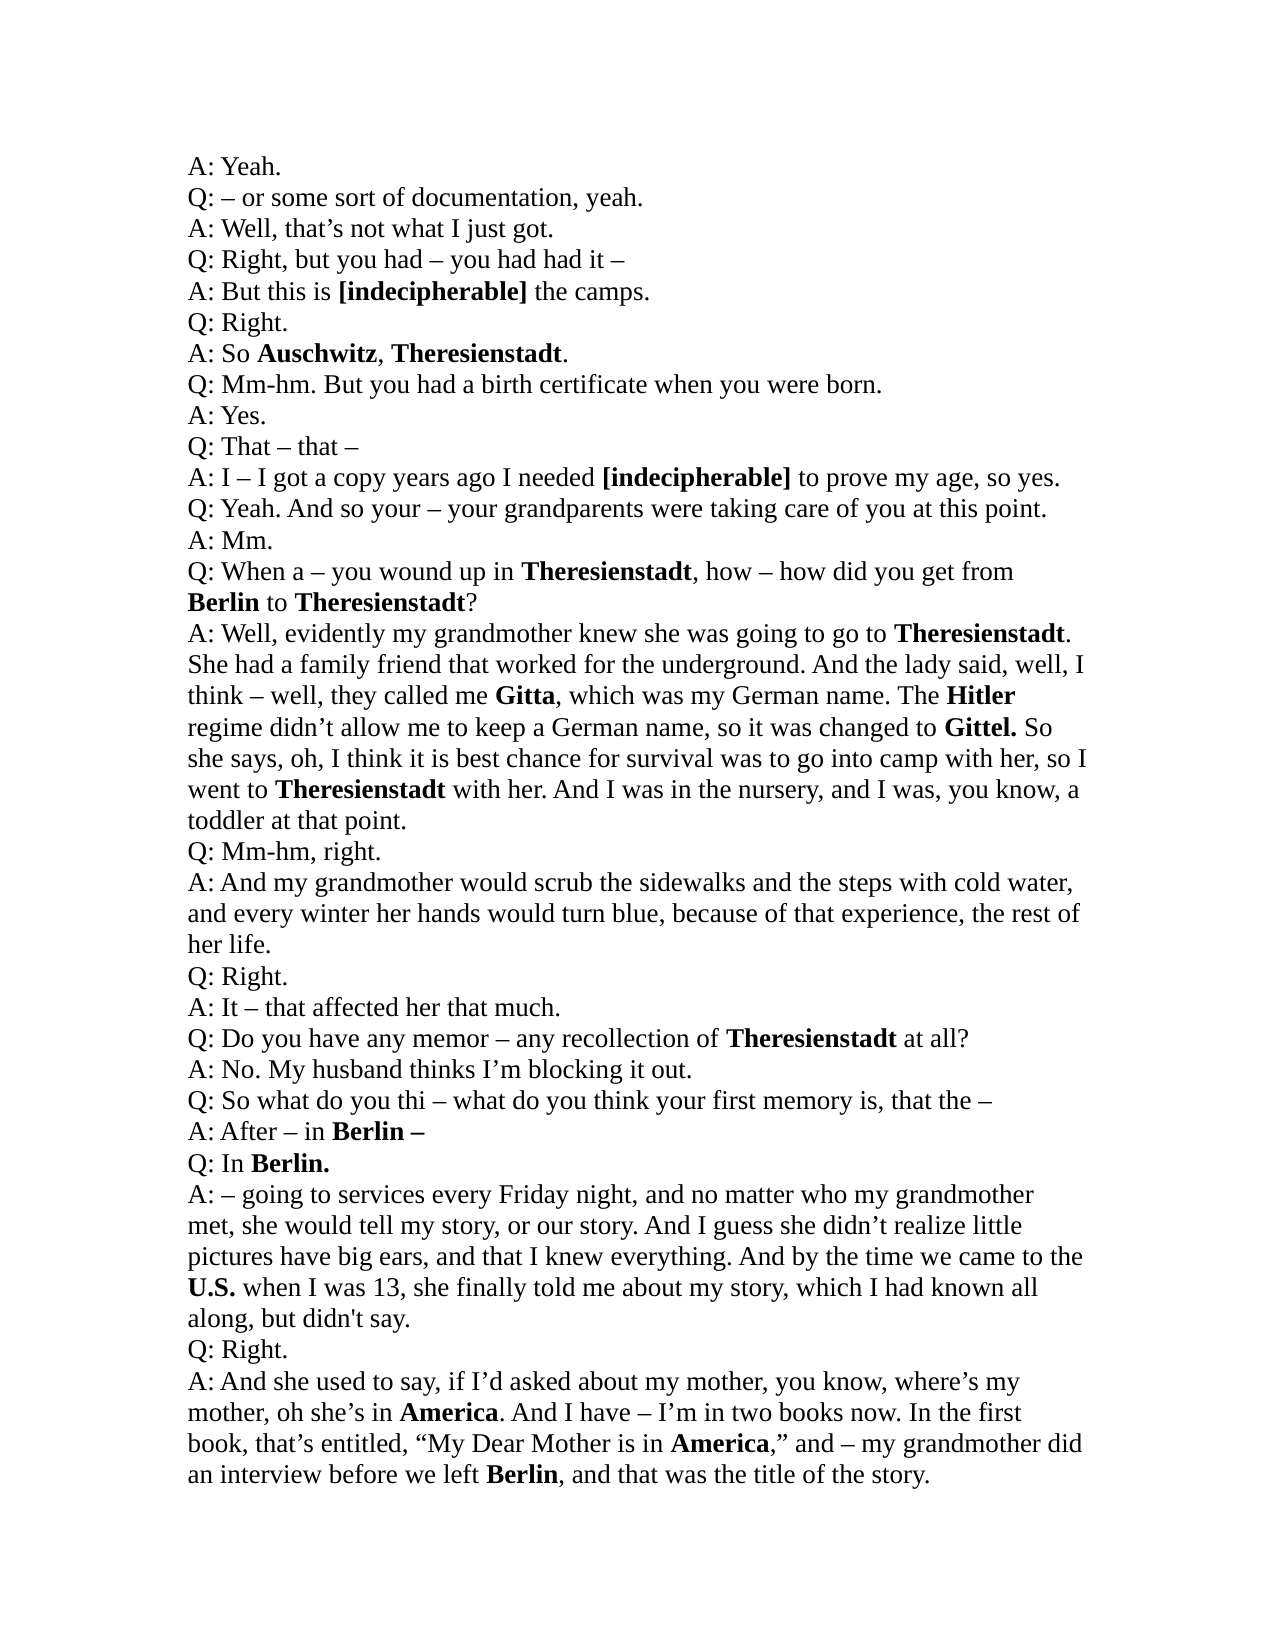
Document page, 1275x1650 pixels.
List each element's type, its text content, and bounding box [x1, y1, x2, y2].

text Q: Right, but you had – you had had it – [187, 243, 1087, 274]
text Q: Right. [187, 1333, 1087, 1365]
text A: No. My husband thinks I’m blocking it out. [187, 1053, 1087, 1084]
text Q: When a – you wound up in Theresienstadt, how – how did you get from Berlin to Theresienstadt? [187, 555, 1087, 617]
text Q: That – that – [187, 430, 1087, 461]
text A: Yes. [187, 399, 1087, 430]
text A: And she used to say, if I’d asked about my mother, you know, where’s my mother, oh she’s in America. And I have – I’m in two books now. In the first book, that’s entitled, “My Dear Mother is in America,” and – my grandmother did an interview before we left Berlin, and that was the title of the story. [187, 1365, 1087, 1489]
text A: And my grandmother would scrub the sidewalks and the steps with cold water, and every winter her hands would turn blue, because of that experience, the rest of her life. [187, 866, 1087, 960]
text A: But this is [indecipherable] the camps. [187, 274, 1087, 306]
text A: Well, that’s not what I just got. [187, 212, 1087, 243]
text A: I – I got a copy years ago I needed [indecipherable] to prove my age, so yes. [187, 461, 1087, 493]
text Q: Do you have any memor – any recollection of Theresienstadt at all? [187, 1022, 1087, 1053]
text Q: In Berlin. [187, 1147, 1087, 1178]
text A: Yeah. [187, 150, 1087, 181]
text A: Well, evidently my grandmother knew she was going to go to Theresienstadt. She had a family friend that worked for the underground. And the lady said, well, I think – well, they called me Gitta, which was my German name. The Hitler regime didn’t allow me to keep a German name, so it was changed to Gittel. So she says, oh, I think it is best chance for survival was to go into camp with her, so I went to Theresienstadt with her. And I was in the nursery, and I was, you know, a toddler at that point. [187, 617, 1087, 835]
text Q: Right. [187, 306, 1087, 337]
text Q: So what do you thi – what do you think your first memory is, that the – [187, 1084, 1087, 1116]
text Q: Yeah. And so your – your grandparents were taking care of you at this point. [187, 493, 1087, 524]
text A: Mm. [187, 524, 1087, 555]
text A: – going to services every Friday night, and no matter who my grandmother met, she would tell my story, or our story. And I guess she didn’t realize little pictures have big ears, and that I knew everything. And by the time we came to the U.S. when I was 13, she finally told me about my story, which I had known all along, but didn't say. [187, 1178, 1087, 1333]
text Q: Right. [187, 960, 1087, 991]
text Q: Mm-hm. But you had a birth certificate when you were born. [187, 368, 1087, 399]
text Q: – or some sort of documentation, yeah. [187, 181, 1087, 212]
text A: So Auschwitz, Theresienstadt. [187, 337, 1087, 368]
text Q: Mm-hm, right. [187, 835, 1087, 866]
text A: It – that affected her that much. [187, 991, 1087, 1022]
text A: After – in Berlin – [187, 1116, 1087, 1147]
